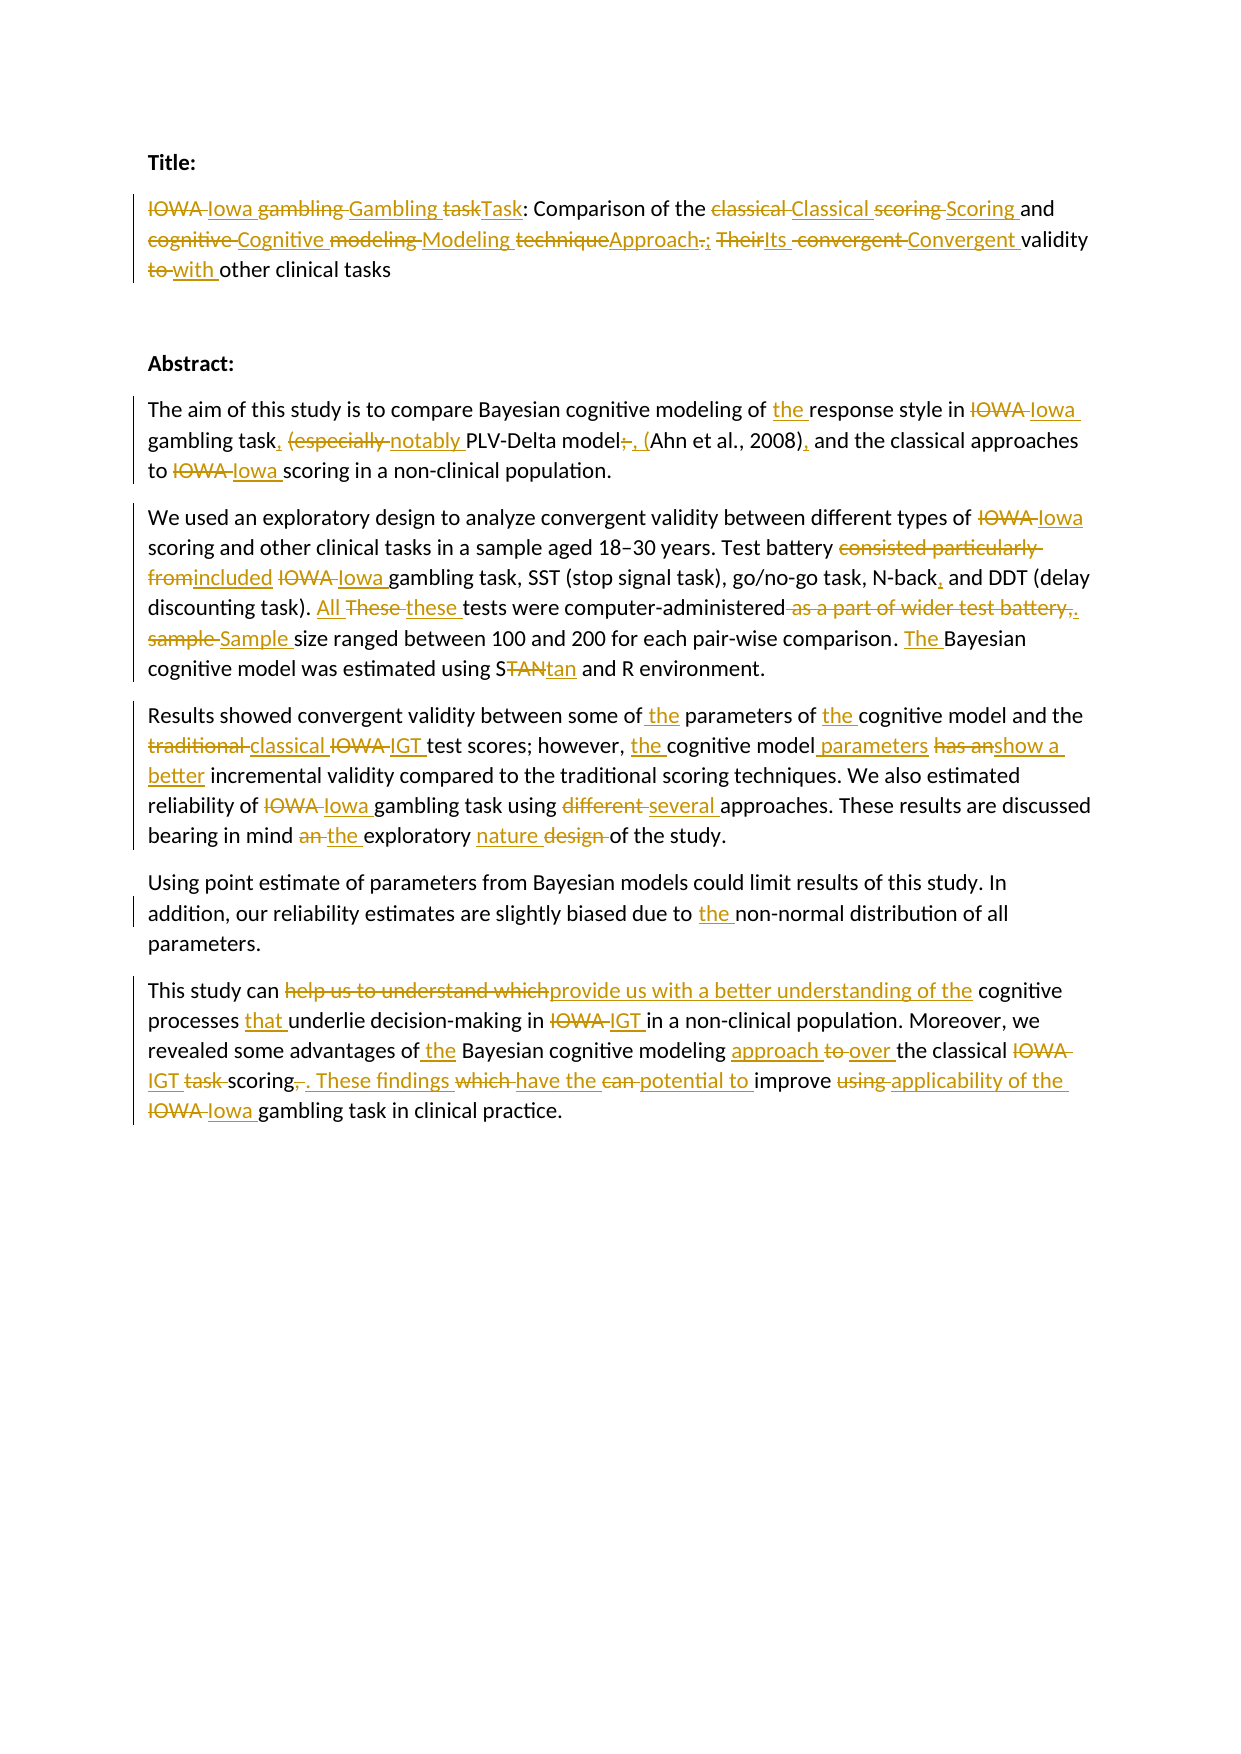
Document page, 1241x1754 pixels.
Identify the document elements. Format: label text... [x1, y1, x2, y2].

text The aim of this study is to compare Bayesian cognitive modeling of response style in gambling task PLV-Delta modelAhn et al., 2008) and the classical approaches to scoring in a non-clinical population. [148, 396, 1093, 484]
text Abstract: [148, 349, 1093, 377]
text : Comparison of the and validity other clinical tasks [148, 194, 1093, 283]
text Title: [148, 148, 1093, 176]
text This study can cognitive processes underlie decision-making in in a non-clinical population. Moreover, we revealed some advantages of Bayesian cognitive modeling the classical scoringimprove gambling task in clinical practice. [148, 976, 1093, 1124]
text Results showed convergent validity between some of parameters of cognitive model and the test scores; however, cognitive model incremental validity compared to the traditional scoring techniques. We also estimated reliability of gambling task using approaches. These results are discussed bearing in mind exploratory of the study. [148, 701, 1093, 849]
text We used an exploratory design to analyze convergent validity between different types of scoring and other clinical tasks in a sample aged 18–30 years. Test battery gambling task, SST (stop signal task), go/no-go task, N-back and DDT (delay discounting task). tests were computer-administered size ranged between 100 and 200 for each pair-wise comparison. Bayesian cognitive model was estimated using S and R environment. [148, 503, 1093, 682]
text Using point estimate of parameters from Bayesian models could limit results of this study. In addition, our reliability estimates are slightly biased due to non-normal distribution of all parameters. [148, 868, 1093, 957]
